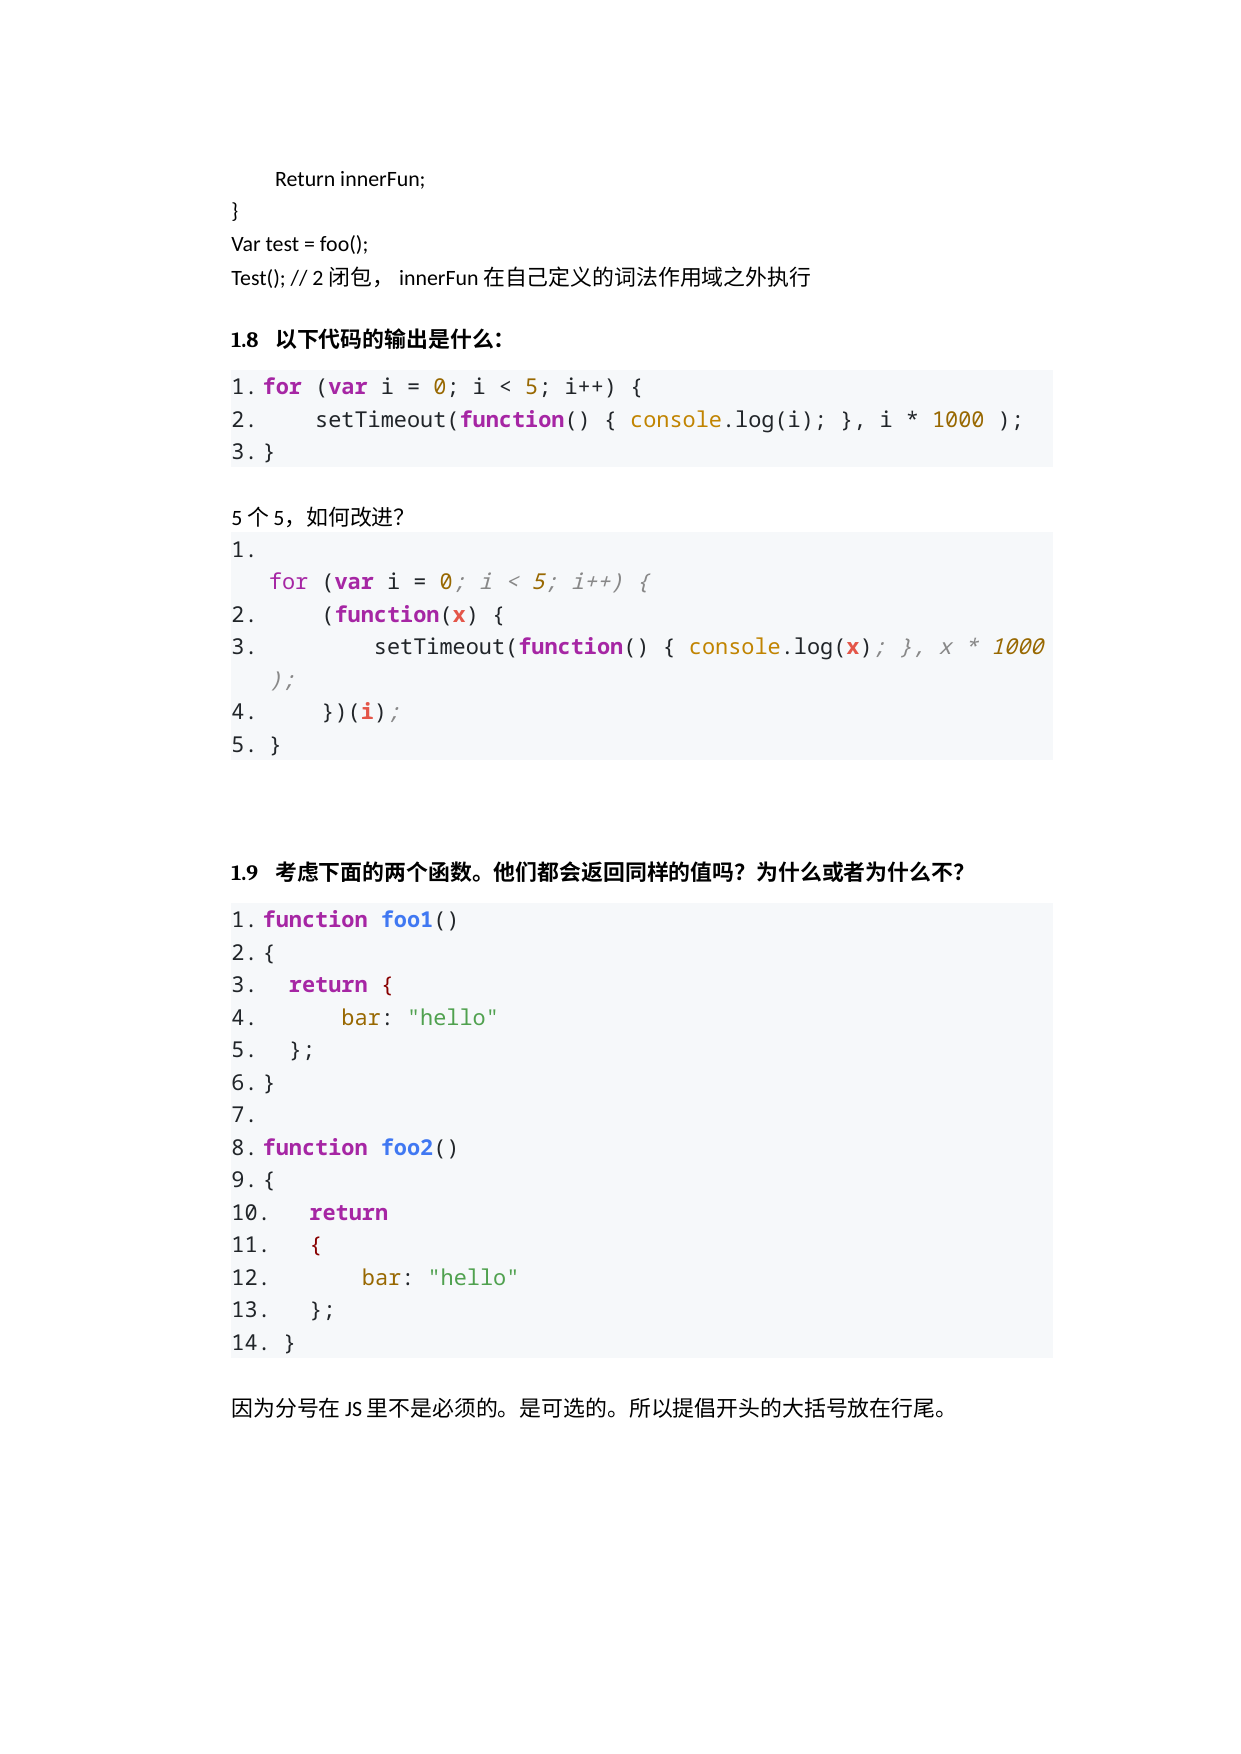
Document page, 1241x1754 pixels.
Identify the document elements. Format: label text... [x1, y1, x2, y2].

list { [231, 1228, 1053, 1260]
text Return innerFun; [231, 162, 1053, 194]
list function foo1() [231, 903, 1053, 935]
text 5个5，如何改进？ [231, 500, 1053, 532]
list }; [231, 1293, 1053, 1325]
list function foo2() [231, 1130, 1053, 1163]
list } [231, 727, 1053, 760]
list return { [231, 968, 1053, 1000]
list } [231, 435, 1053, 467]
subtitle 考虑下面的两个函数。他们都会返回同样的值吗？为什么或者为什么不？ [231, 854, 1053, 887]
list })(i); [231, 695, 1053, 727]
text Var test = foo(); [231, 227, 1053, 259]
subtitle 以下代码的输出是什么： [231, 321, 1053, 354]
list (function(x) { [231, 597, 1053, 630]
list setTimeout(function() { console.log(i); }, i * 1000 ); [231, 402, 1053, 435]
text Test(); // 2 闭包， innerFun在自己定义的词法作用域之外执行 [231, 259, 1053, 292]
list { [231, 1163, 1053, 1195]
list for (var i = 0; i < 5; i++) { [231, 370, 1053, 402]
list for (var i = 0; i < 5; i++) { [231, 532, 1053, 597]
text } [231, 194, 1053, 227]
list } [231, 1065, 1053, 1098]
list return [231, 1195, 1053, 1228]
text 因为分号在JS里不是必须的。是可选的。所以提倡开头的大括号放在行尾。 [231, 1358, 1053, 1423]
list }; [231, 1033, 1053, 1065]
list bar: "hello" [231, 1000, 1053, 1033]
list setTimeout(function() { console.log(x); }, x * 1000 ); [231, 630, 1053, 695]
list { [231, 935, 1053, 968]
list } [231, 1325, 1053, 1358]
list bar: "hello" [231, 1260, 1053, 1293]
